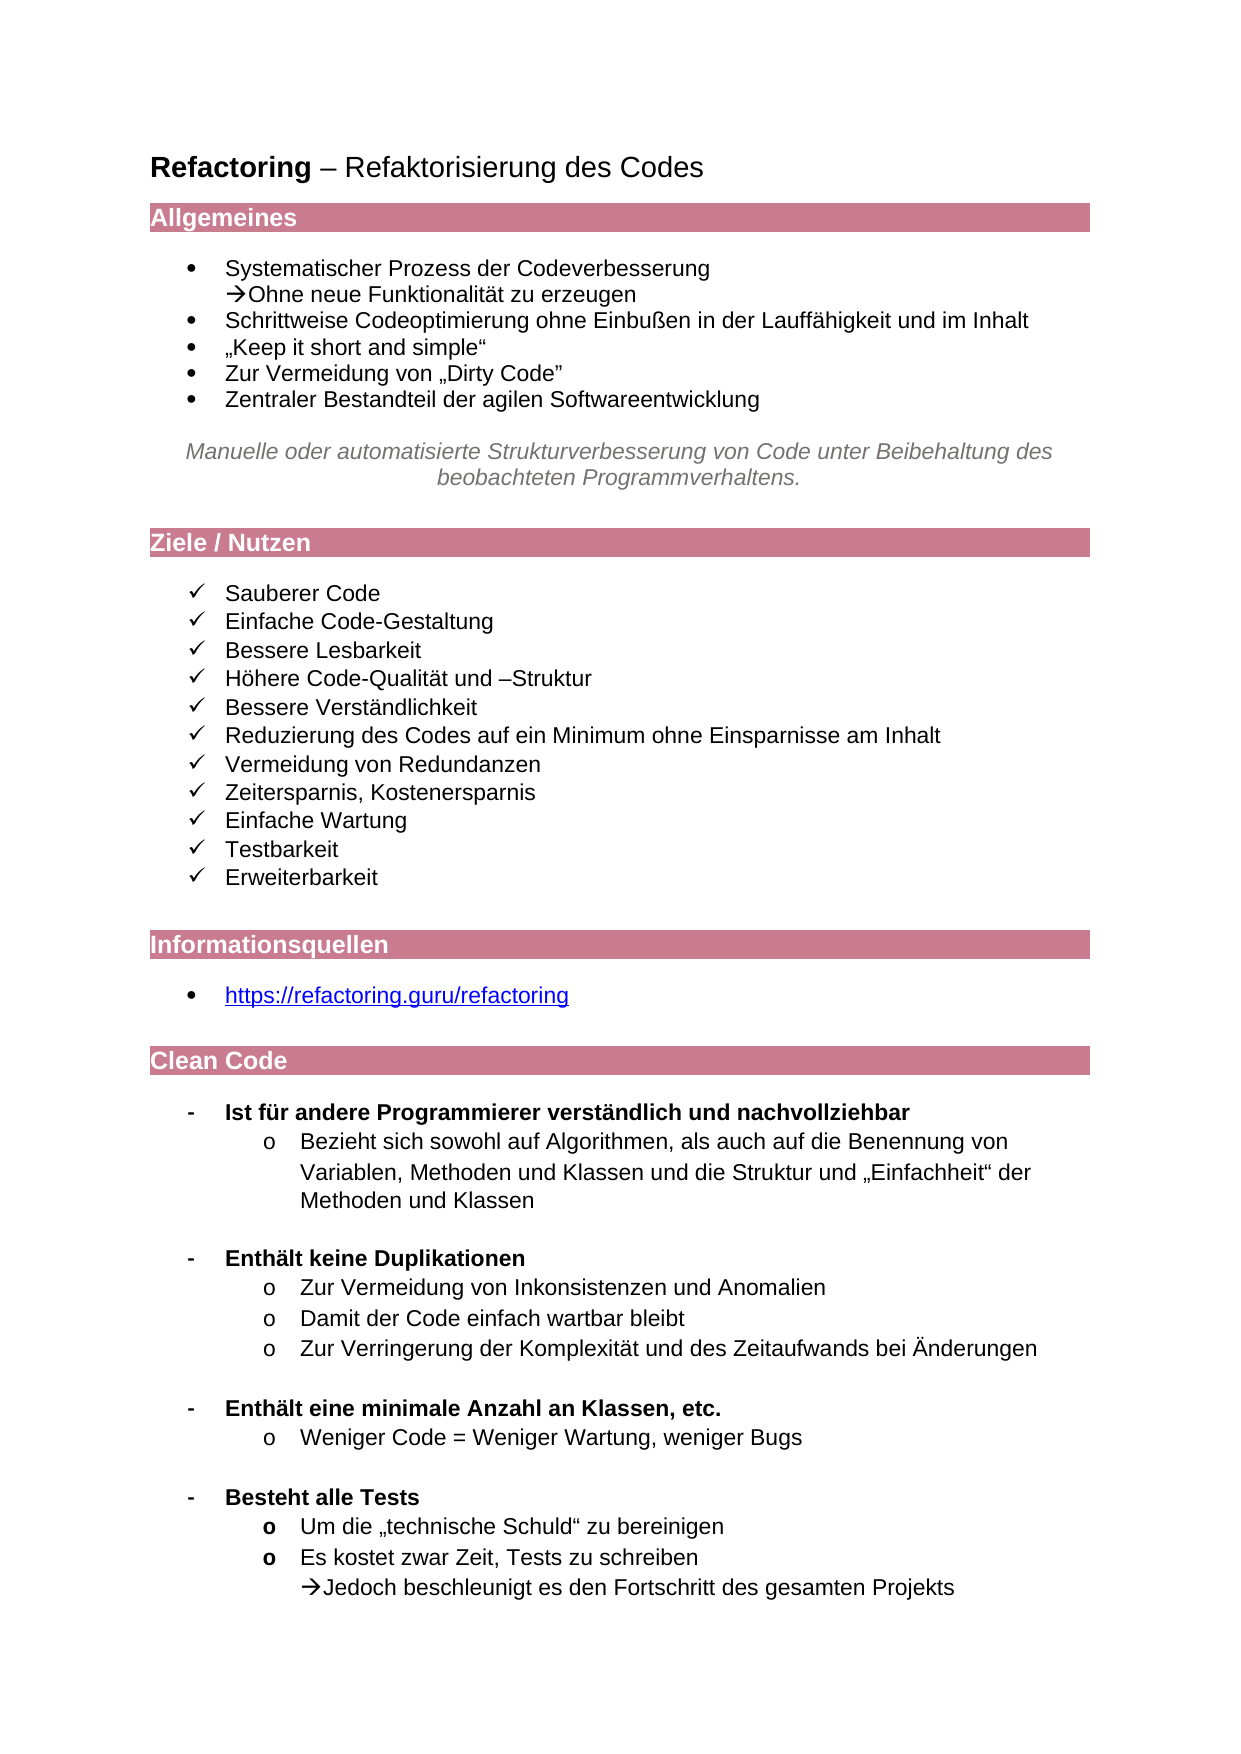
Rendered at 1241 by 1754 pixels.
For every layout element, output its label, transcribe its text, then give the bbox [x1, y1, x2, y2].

list Vermeidung von Redundanzen [187, 751, 1090, 777]
list Um die „technische Schuld“ zu bereinigen [262, 1513, 1090, 1542]
list Zur Verringerung der Komplexität und des Zeitaufwands bei Änderungen [262, 1335, 1090, 1363]
list Ist für andere Programmierer verständlich und nachvollziehbar [187, 1098, 1090, 1126]
text Clean Code [150, 1046, 1090, 1075]
list Einfache Wartung [187, 807, 1090, 834]
list Bessere Verständlichkeit [187, 694, 1090, 720]
list Bessere Lesbarkeit [187, 637, 1090, 663]
list Es kostet zwar Zeit, Tests zu schreiben Jedoch beschleunigt es den Fortschritt des gesamten Projekts [262, 1544, 1090, 1601]
list Erweiterbarkeit [187, 864, 1090, 891]
list Enthält keine Duplikationen [187, 1244, 1090, 1272]
list https://refactoring.guru/refactoring [187, 982, 1090, 1008]
list Zur Vermeidung von Inkonsistenzen und Anomalien [262, 1274, 1090, 1302]
list Besteht alle Tests [187, 1483, 1090, 1511]
list „Keep it short and simple“ [187, 334, 1090, 360]
text Refactoring – Refaktorisierung des Codes [150, 150, 1090, 183]
text Ziele / Nutzen [150, 528, 1090, 557]
list Zeitersparnis, Kostenersparnis [187, 779, 1090, 805]
list Zur Vermeidung von „Dirty Code” [187, 360, 1090, 386]
list Schrittweise Codeoptimierung ohne Einbußen in der Lauffähigkeit und im Inhalt [187, 307, 1090, 334]
list Systematischer Prozess der Codeverbesserung Ohne neue Funktionalität zu erzeugen [187, 255, 1090, 307]
list Zentraler Bestandteil der agilen Softwareentwicklung [187, 386, 1090, 413]
list Enthält eine minimale Anzahl an Klassen, etc. [187, 1394, 1090, 1422]
list Sauberer Code [187, 580, 1090, 606]
text Allgemeines [150, 203, 1090, 232]
list Bezieht sich sowohl auf Algorithmen, als auch auf die Benennung von Variablen, Methoden und Klassen und die Struktur und „Einfachheit“ der Methoden und Klassen [262, 1128, 1090, 1213]
text Manuelle oder automatisierte Strukturverbesserung von Code unter Beibehaltung des beobachteten Programmverhaltens. [150, 438, 1090, 491]
text Informationsquellen [150, 930, 1090, 959]
list Weniger Code = Weniger Wartung, weniger Bugs [262, 1424, 1090, 1452]
list Testbarkeit [187, 836, 1090, 862]
list Einfache Code-Gestaltung [187, 608, 1090, 635]
list Reduzierung des Codes auf ein Minimum ohne Einsparnisse am Inhalt [187, 722, 1090, 748]
list Höhere Code-Qualität und –Struktur [187, 665, 1090, 692]
list Damit der Code einfach wartbar bleibt [262, 1304, 1090, 1333]
